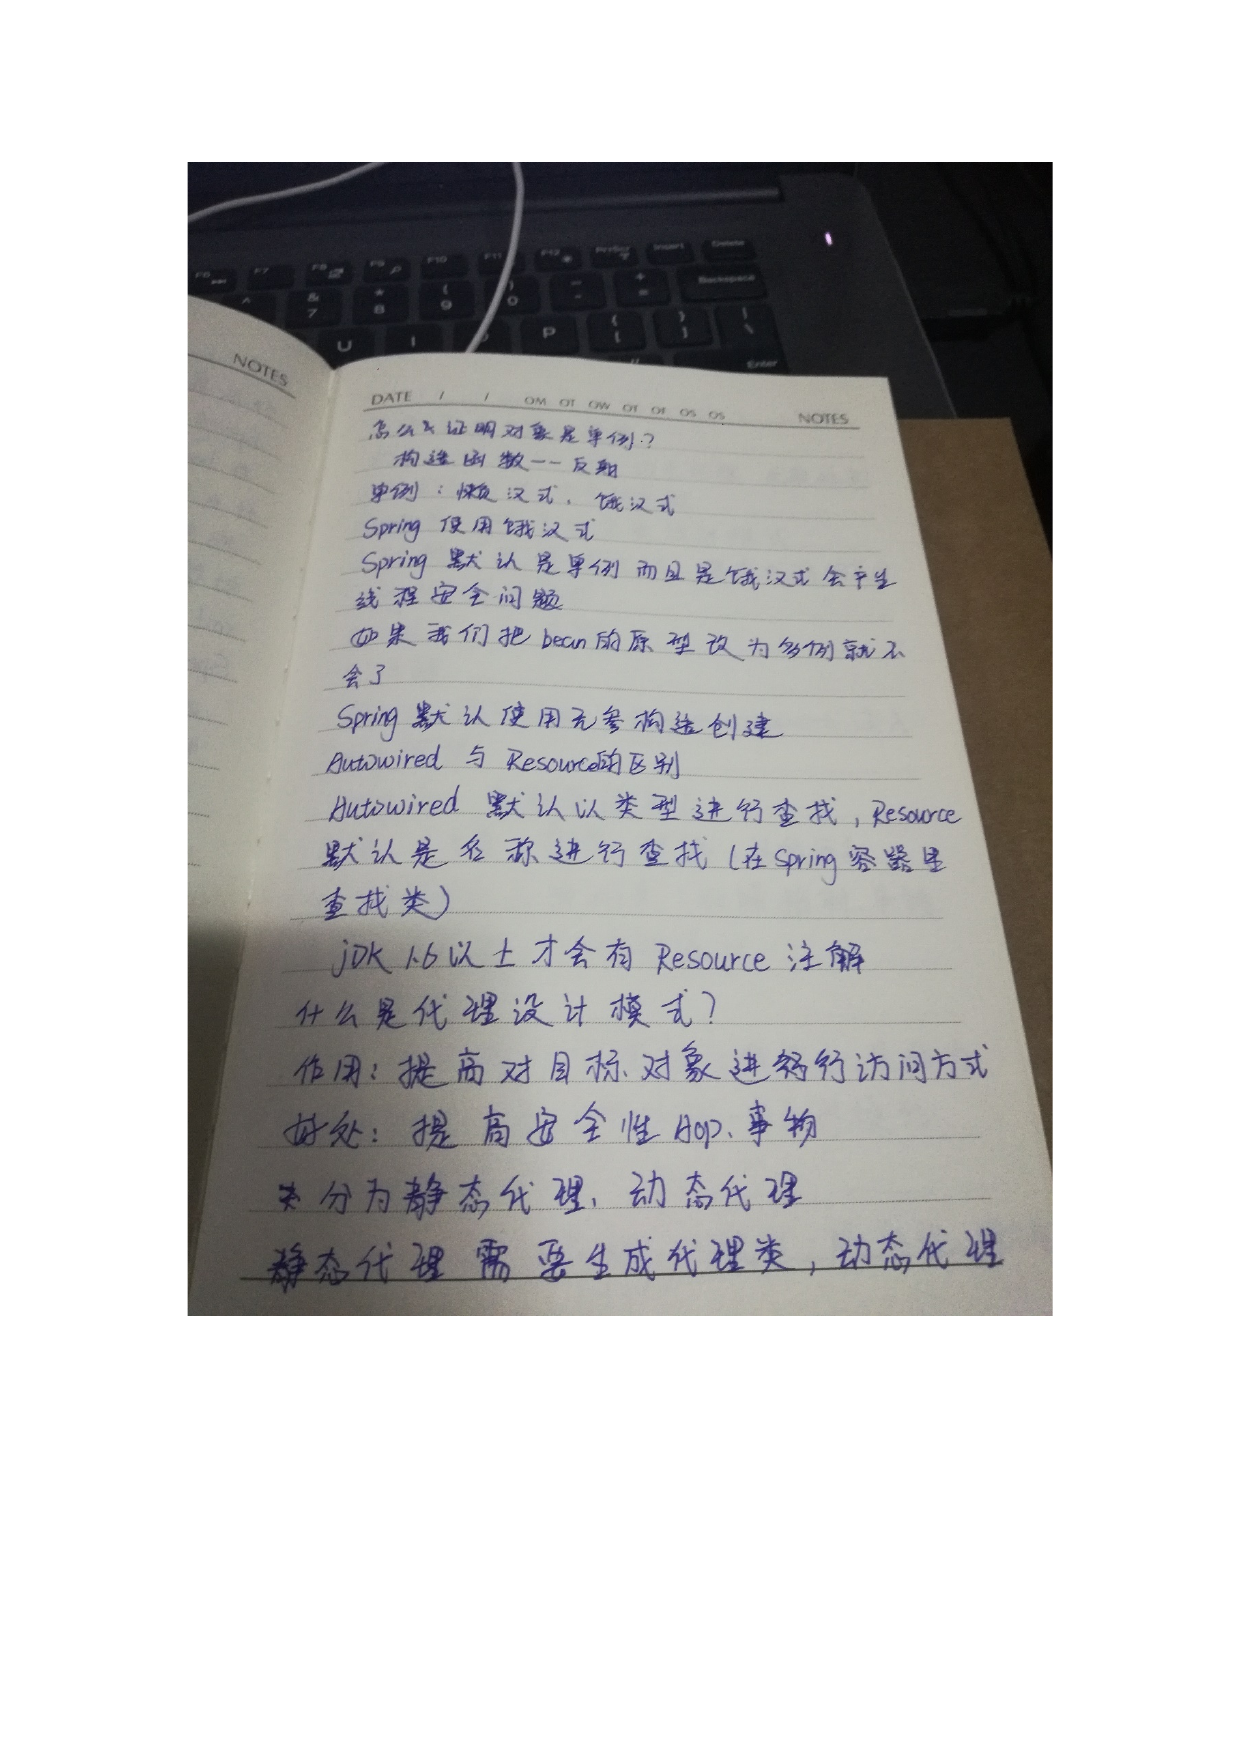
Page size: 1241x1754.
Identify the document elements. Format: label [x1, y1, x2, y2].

picture [187, 162, 1053, 1316]
